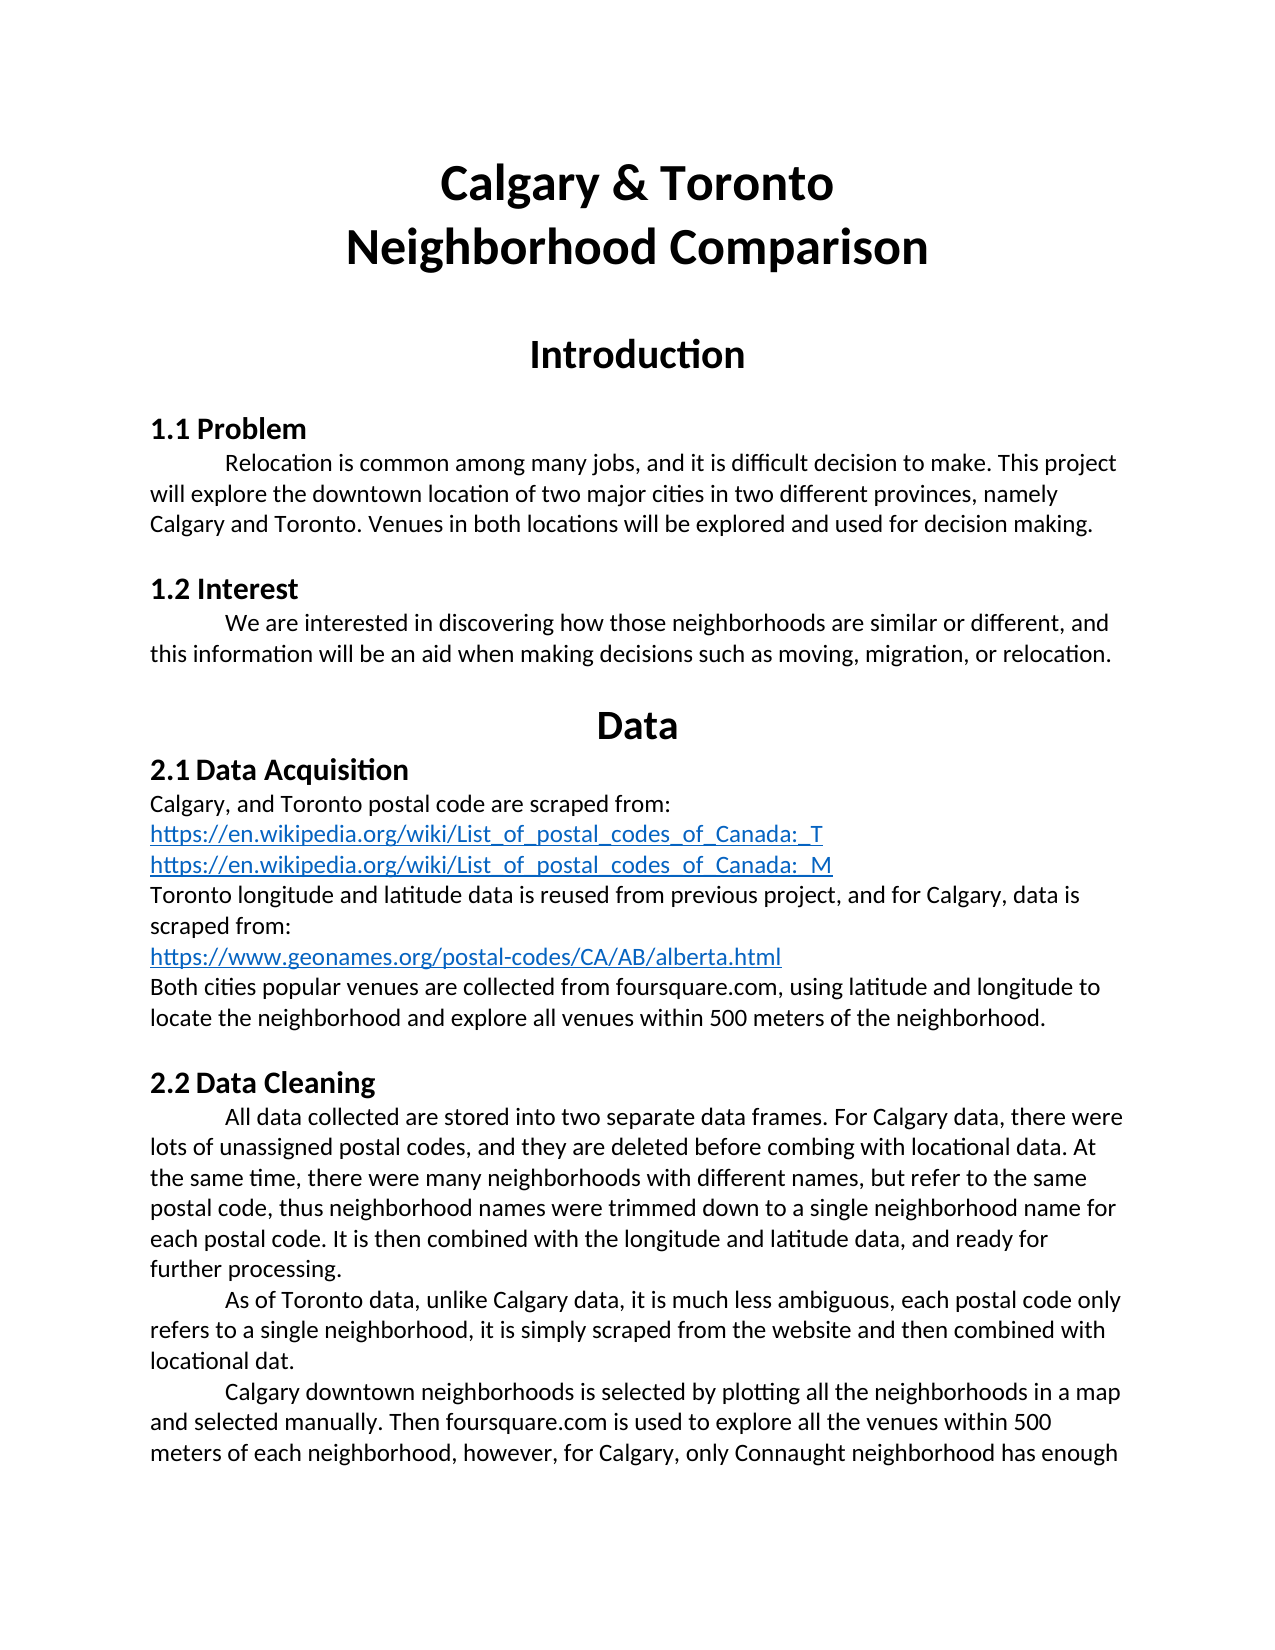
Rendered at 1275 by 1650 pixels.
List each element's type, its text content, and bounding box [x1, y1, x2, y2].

text Neighborhood Comparison [150, 213, 1125, 277]
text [150, 1376, 1125, 1467]
text https://en.wikipedia.org/wiki/List_of_postal_codes_of_Canada:_T [150, 819, 1125, 849]
text Introduction [150, 328, 1125, 379]
text As of Toronto data, unlike Calgary data, it is much less ambiguous, each postal code only refers to a single neighborhood, it is simply scraped from the website and then combined with locational dat. [150, 1284, 1125, 1376]
text Calgary, and Toronto postal code are scraped from: [150, 788, 1125, 819]
text We are interested in discovering how those neighborhoods are similar or different, and this information will be an aid when making decisions such as moving, migration, or relocation. [150, 608, 1125, 669]
text 1.1 Problem [150, 409, 1125, 447]
text Data [150, 699, 1125, 750]
text 2.2 Data Cleaning [150, 1063, 1125, 1101]
text Toronto longitude and latitude data is reused from previous project, and for Calgary, data is scraped from: [150, 880, 1125, 941]
text Calgary & Toronto [150, 150, 1125, 213]
text Relocation is common among many jobs, and it is difficult decision to make. This project will explore the downtown location of two major cities in two different provinces, namely Calgary and Toronto. Venues in both locations will be explored and used for decision making. [150, 447, 1125, 539]
text 2.1 Data Acquisition [150, 750, 1125, 788]
text 1.2 Interest [150, 569, 1125, 608]
text https://www.geonames.org/postal-codes/CA/AB/alberta.html [150, 941, 1125, 971]
text Both cities popular venues are collected from foursquare.com, using latitude and longitude to locate the neighborhood and explore all venues within 500 meters of the neighborhood. [150, 971, 1125, 1032]
text https://en.wikipedia.org/wiki/List_of_postal_codes_of_Canada:_M [150, 849, 1125, 880]
text All data collected are stored into two separate data frames. For Calgary data, there were lots of unassigned postal codes, and they are deleted before combing with locational data. At the same time, there were many neighborhoods with different names, but refer to the same postal code, thus neighborhood names were trimmed down to a single neighborhood name for each postal code. It is then combined with the longitude and latitude data, and ready for further processing. [150, 1101, 1125, 1284]
